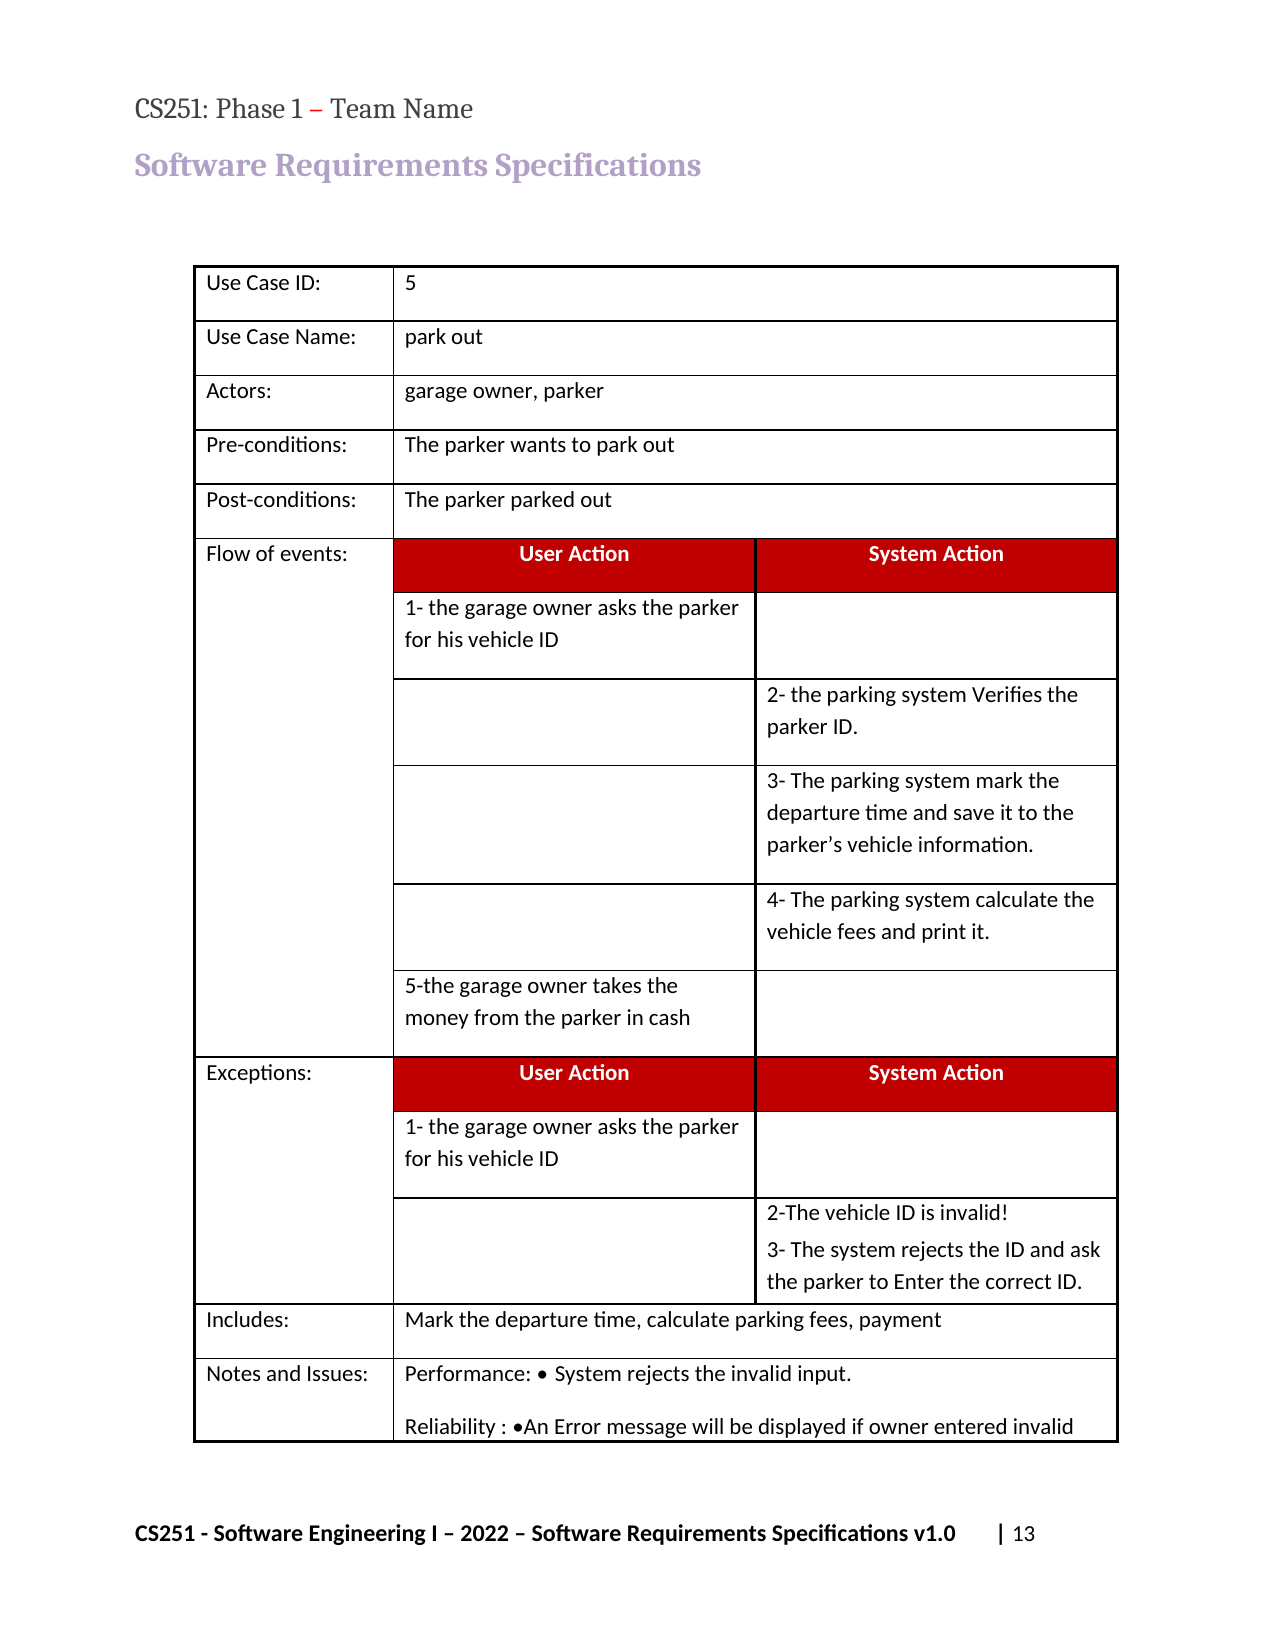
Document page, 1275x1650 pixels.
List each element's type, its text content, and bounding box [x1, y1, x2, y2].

table_cell Post-conditions: [196, 485, 393, 537]
table_cell The parker wants to park out [394, 431, 1116, 483]
table_cell [757, 1112, 1116, 1197]
table_cell Includes: [196, 1305, 393, 1357]
table_cell 2- the parking system Verifies the parker ID. [757, 680, 1116, 765]
table_cell [394, 1199, 754, 1303]
table_cell [394, 680, 754, 765]
table_cell Mark the departure time, calculate parking fees, payment [394, 1305, 1116, 1357]
table_cell park out [394, 322, 1116, 375]
table_cell Pre-conditions: [196, 431, 393, 483]
table_header Use Case ID: [196, 268, 393, 320]
table_cell Notes and Issues: [196, 1359, 393, 1440]
table_cell 1- the garage owner asks the parker for his vehicle ID [394, 1112, 754, 1197]
table_cell User Action [394, 539, 754, 592]
table_cell [757, 593, 1116, 678]
table_cell 5-the garage owner takes the money from the parker in cash [394, 971, 754, 1056]
table_cell Actors: [196, 376, 393, 429]
table_cell [394, 885, 754, 970]
table_cell System Action [757, 539, 1116, 592]
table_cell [394, 1359, 1116, 1440]
table_header 5 [394, 268, 1116, 320]
table_cell Flow of events: [196, 539, 393, 1056]
table_cell Use Case Name: [196, 322, 393, 375]
table_cell 3- The parking system mark the departure time and save it to the parker’s vehicle information. [757, 766, 1116, 883]
table_cell garage owner, parker [394, 376, 1116, 429]
table_cell 2-The vehicle ID is invalid! 3- The system rejects the ID and ask the parker to Enter the correct ID. [757, 1199, 1116, 1303]
table_cell User Action [394, 1058, 754, 1111]
table_cell 4- The parking system calculate the vehicle fees and print it. [757, 885, 1116, 970]
table_cell [394, 766, 754, 883]
table_cell System Action [757, 1058, 1116, 1111]
table_cell [757, 971, 1116, 1056]
table_cell 1- the garage owner asks the parker for his vehicle ID [394, 593, 754, 678]
table_cell Exceptions: [196, 1058, 393, 1303]
table_cell The parker parked out [394, 485, 1116, 537]
